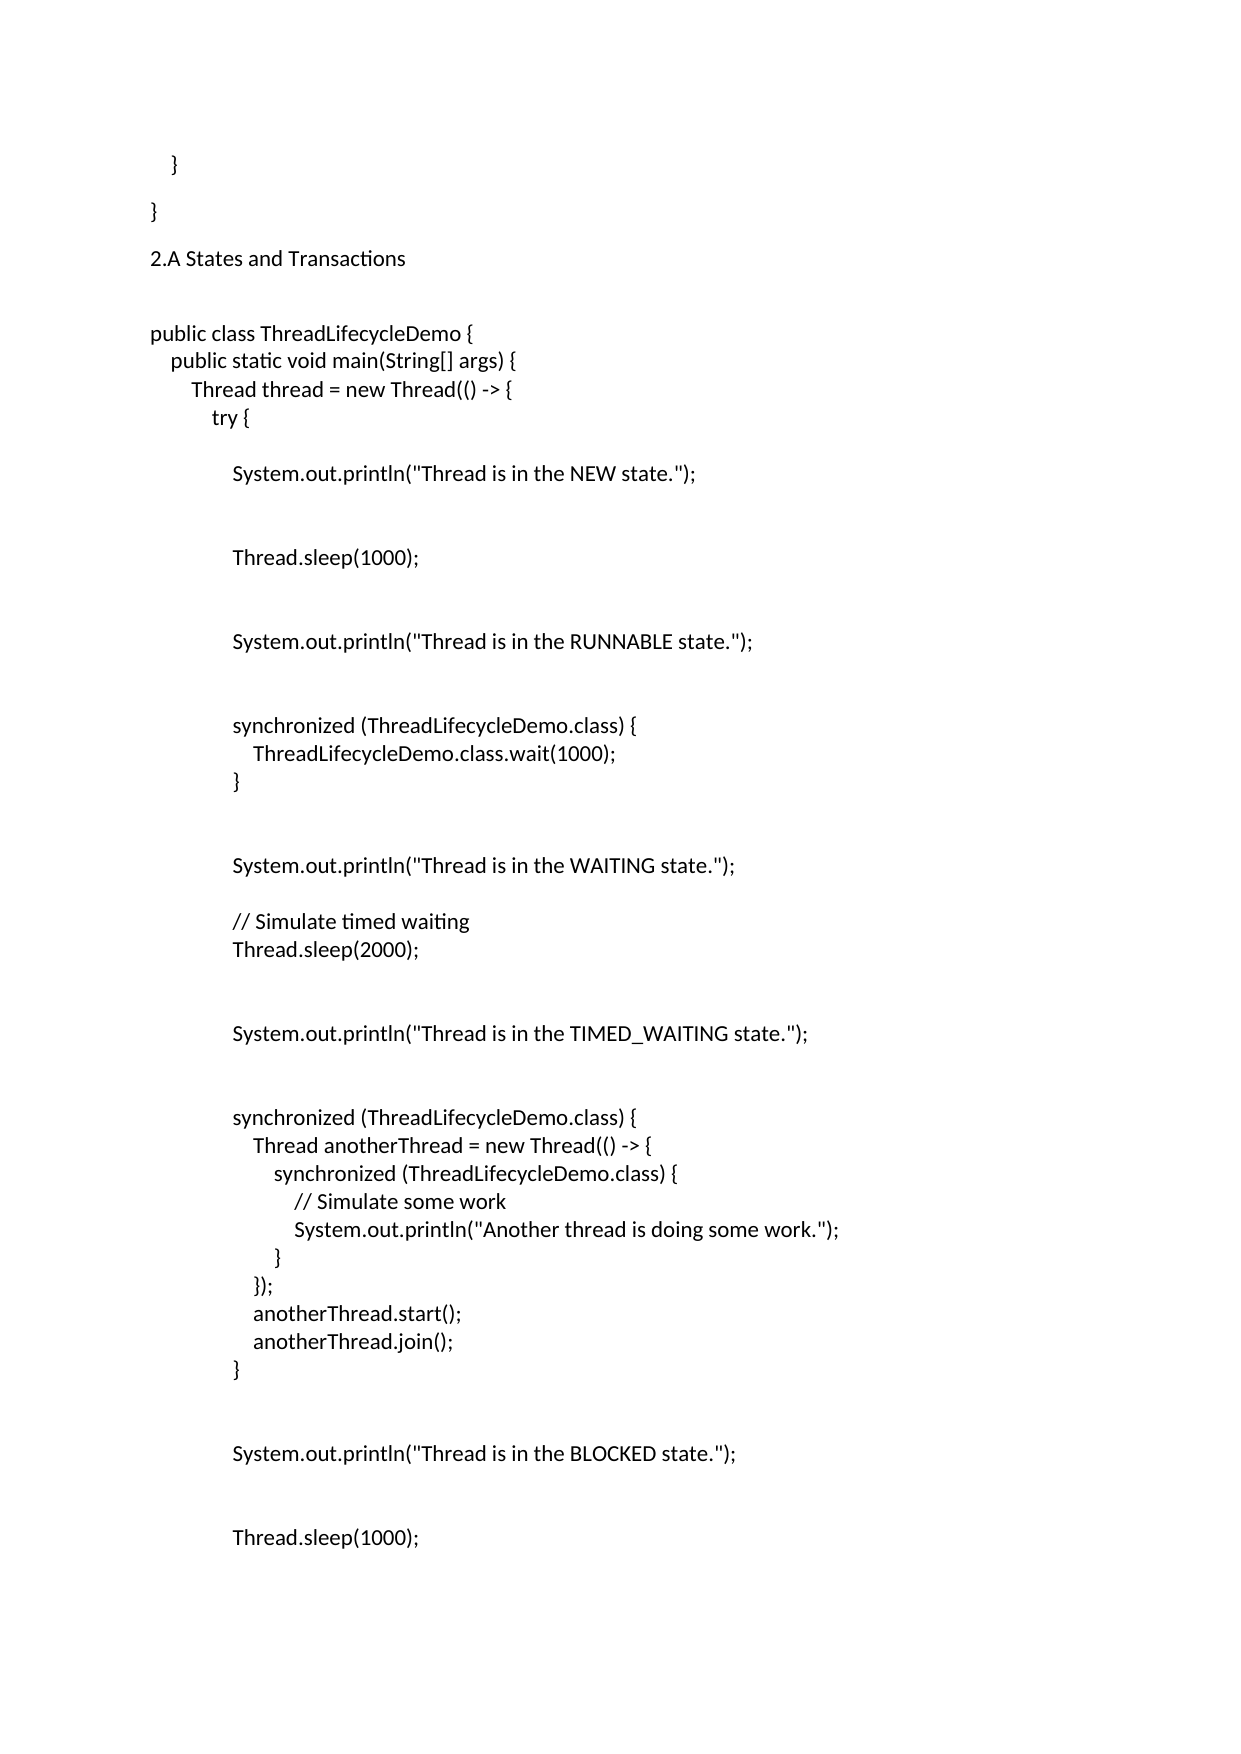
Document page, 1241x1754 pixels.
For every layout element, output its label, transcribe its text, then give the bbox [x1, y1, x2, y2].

text synchronized (ThreadLifecycleDemo.class) { [150, 711, 1090, 739]
text // Simulate some work [150, 1187, 1090, 1215]
text System.out.println("Thread is in the WAITING state."); [150, 851, 1090, 879]
text System.out.println("Thread is in the RUNNABLE state."); [150, 627, 1090, 655]
text } [150, 1355, 1090, 1383]
text ThreadLifecycleDemo.class.wait(1000); [150, 739, 1090, 767]
text System.out.println("Thread is in the BLOCKED state."); [150, 1439, 1090, 1467]
text Thread.sleep(1000); [150, 543, 1090, 571]
text System.out.println("Another thread is doing some work."); [150, 1215, 1090, 1243]
text // Simulate timed waiting [150, 907, 1090, 935]
text System.out.println("Thread is in the NEW state."); [150, 459, 1090, 487]
text } [150, 197, 1090, 225]
text 2.A States and Transactions [150, 244, 1090, 272]
text anotherThread.join(); [150, 1327, 1090, 1355]
text }); [150, 1271, 1090, 1299]
text } [150, 1243, 1090, 1271]
text Thread anotherThread = new Thread(() -> { [150, 1131, 1090, 1159]
text } [150, 150, 1090, 178]
text public static void main(String[] args) { [150, 347, 1090, 375]
text try { [150, 403, 1090, 431]
text Thread.sleep(2000); [150, 935, 1090, 963]
text System.out.println("Thread is in the TIMED_WAITING state."); [150, 1019, 1090, 1047]
text synchronized (ThreadLifecycleDemo.class) { [150, 1103, 1090, 1131]
text Thread.sleep(1000); [150, 1523, 1090, 1552]
text synchronized (ThreadLifecycleDemo.class) { [150, 1159, 1090, 1187]
text public class ThreadLifecycleDemo { [150, 319, 1090, 347]
text anotherThread.start(); [150, 1299, 1090, 1327]
text } [150, 767, 1090, 795]
text Thread thread = new Thread(() -> { [150, 375, 1090, 403]
